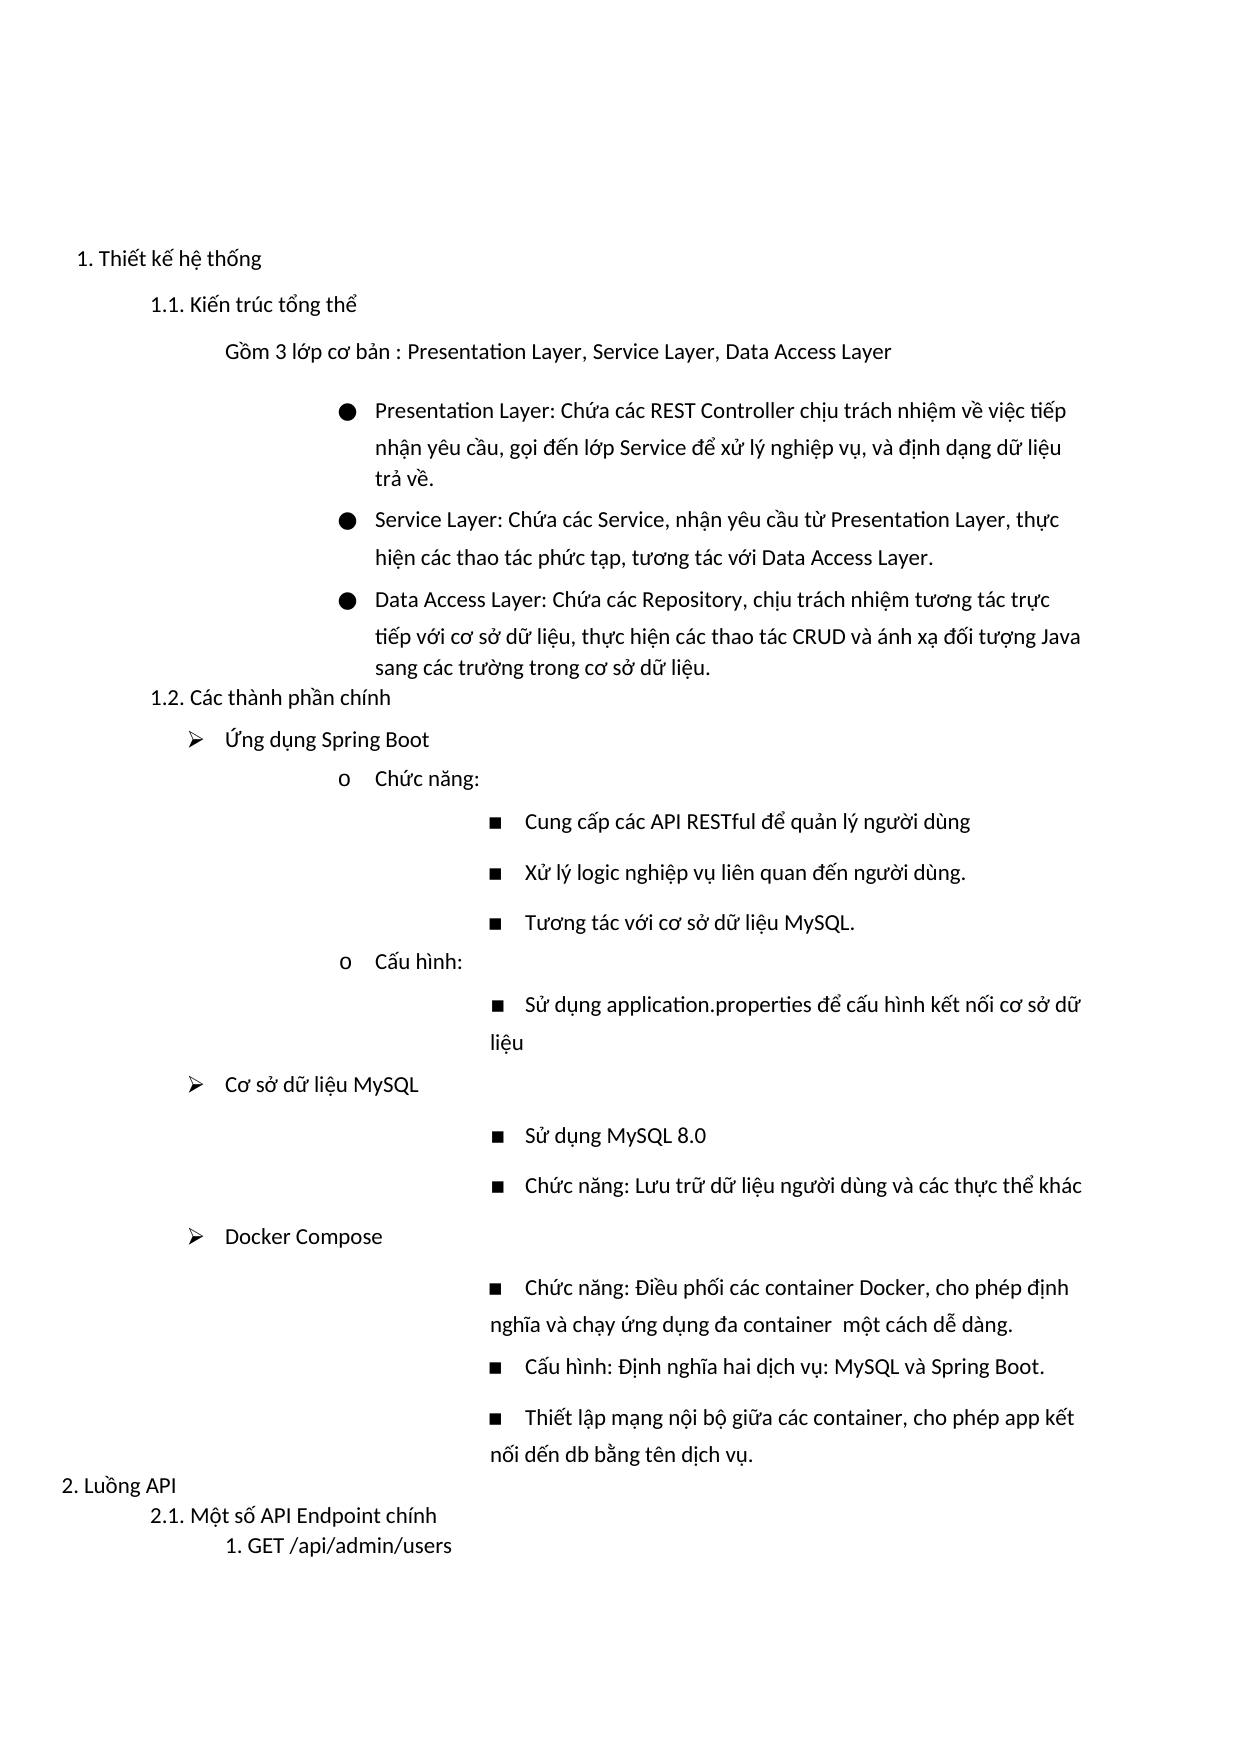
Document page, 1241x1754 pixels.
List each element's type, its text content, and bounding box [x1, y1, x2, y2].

text 2.1. Một số API Endpoint chính [150, 1501, 1090, 1529]
list Cấu hình: [338, 947, 1090, 977]
text 2. Luồng API [61, 1471, 1090, 1499]
text Gồm 3 lớp cơ bản : Presentation Layer, Service Layer, Data Access Layer [91, 337, 1090, 366]
list Docker Compose [187, 1211, 1090, 1257]
text 1.1. Kiến trúc tổng thể [106, 291, 1090, 319]
list Cung cấp các API RESTful để quản lý người dùng [487, 795, 1090, 842]
text 1. GET /api/admin/users [165, 1531, 1090, 1559]
list Xử lý logic nghiệp vụ liên quan đến người dùng. [487, 846, 1090, 893]
list Service Layer: Chứa các Service, nhận yêu cầu từ Presentation Layer, thực hiện các thao tác phức tạp, tương tác với Data Access Layer. [337, 494, 1090, 571]
list Cấu hình: Định nghĩa hai dịch vụ: MySQL và Spring Boot. [487, 1341, 1090, 1388]
text 1. Thiết kế hệ thống [76, 244, 1090, 272]
list Data Access Layer: Chứa các Repository, chịu trách nhiệm tương tác trực tiếp với cơ sở dữ liệu, thực hiện các thao tác CRUD và ánh xạ đối tượng Java sang các trường trong cơ sở dữ liệu. [337, 573, 1090, 681]
list Presentation Layer: Chứa các REST Controller chịu trách nhiệm về việc tiếp nhận yêu cầu, gọi đến lớp Service để xử lý nghiệp vụ, và định dạng dữ liệu trả về. [337, 384, 1090, 492]
text 1.2. Các thành phần chính [150, 683, 1090, 711]
list Sử dụng MySQL 8.0 [490, 1109, 1090, 1156]
list Tương tác với cơ sở dữ liệu MySQL. [487, 897, 1090, 944]
list Chức năng: Điều phối các container Docker, cho phép định nghĩa và chạy ứng dụng đa container một cách dễ dàng. [487, 1261, 1090, 1338]
list Chức năng: Lưu trữ dữ liệu người dùng và các thực thể khác [490, 1160, 1090, 1207]
list Sử dụng application.properties để cấu hình kết nối cơ sở dữ liệu [490, 979, 1090, 1056]
list Thiết lập mạng nội bộ giữa các container, cho phép app kết nối dến db bằng tên dịch vụ. [487, 1391, 1090, 1468]
list Chức năng: [337, 764, 1090, 793]
list Ứng dụng Spring Boot [187, 713, 1090, 760]
list Cơ sở dữ liệu MySQL [187, 1058, 1090, 1105]
